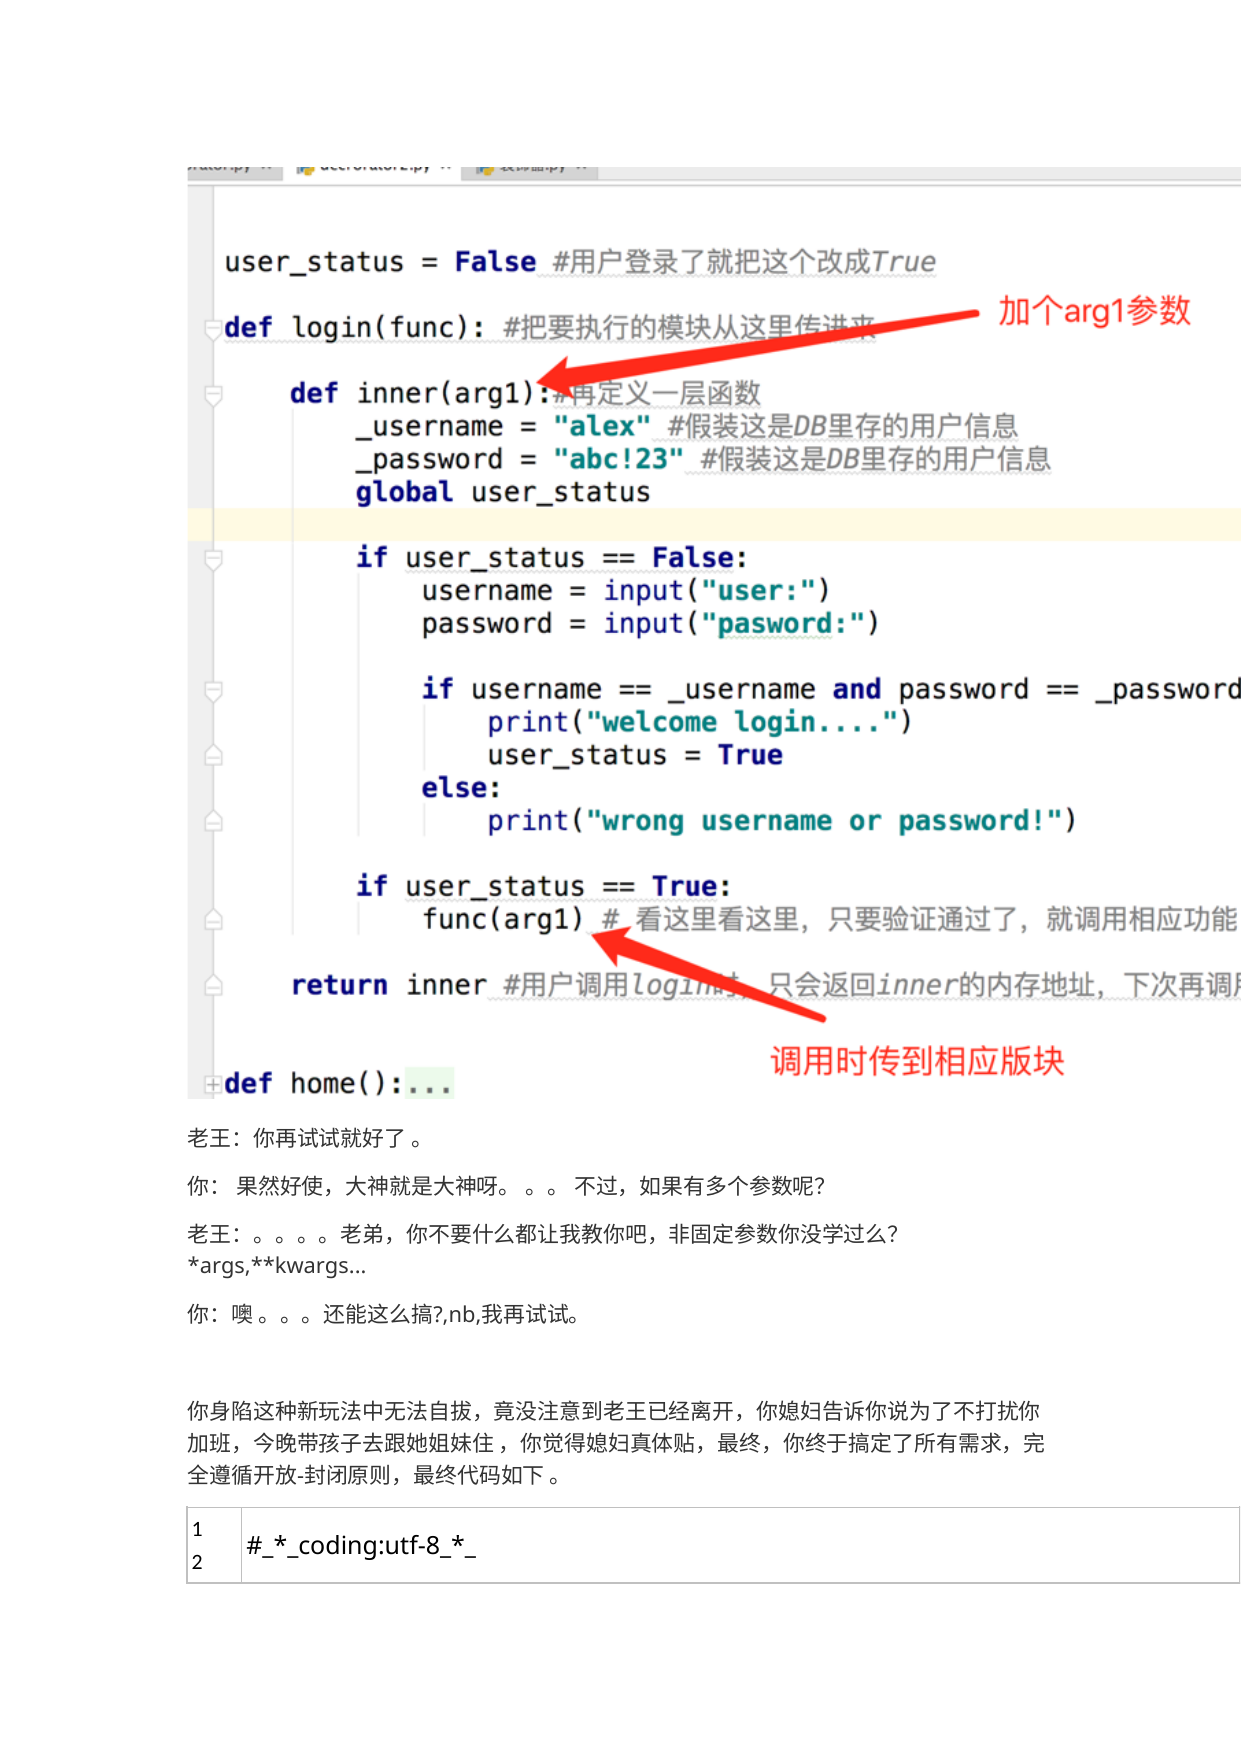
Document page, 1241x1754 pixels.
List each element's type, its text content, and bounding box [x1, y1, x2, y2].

text 你身陷这种新玩法中无法自拔，竟没注意到老王已经离开，你媳妇告诉你说为了不打扰你加班，今晚带孩子去跟她姐妹住 ，你觉得媳妇真体贴，最终，你终于搞定了所有需求，完全遵循开放-封闭原则，最终代码如下 。 [187, 1393, 1053, 1491]
text 老王：。。。。老弟，你不要什么都让我教你吧，非固定参数你没学过么？ *args,**kwargs... [187, 1216, 1053, 1281]
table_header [188, 1508, 241, 1582]
text 你： 果然好使，大神就是大神呀。 。。 不过，如果有多个参数呢？ [187, 1168, 1053, 1201]
picture [187, 167, 1241, 1099]
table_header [242, 1508, 1239, 1582]
text 你：噢 。。。还能这么搞?,nb,我再试试。 [187, 1297, 1053, 1329]
text 老王：你再试试就好了 。 [187, 1120, 1053, 1153]
